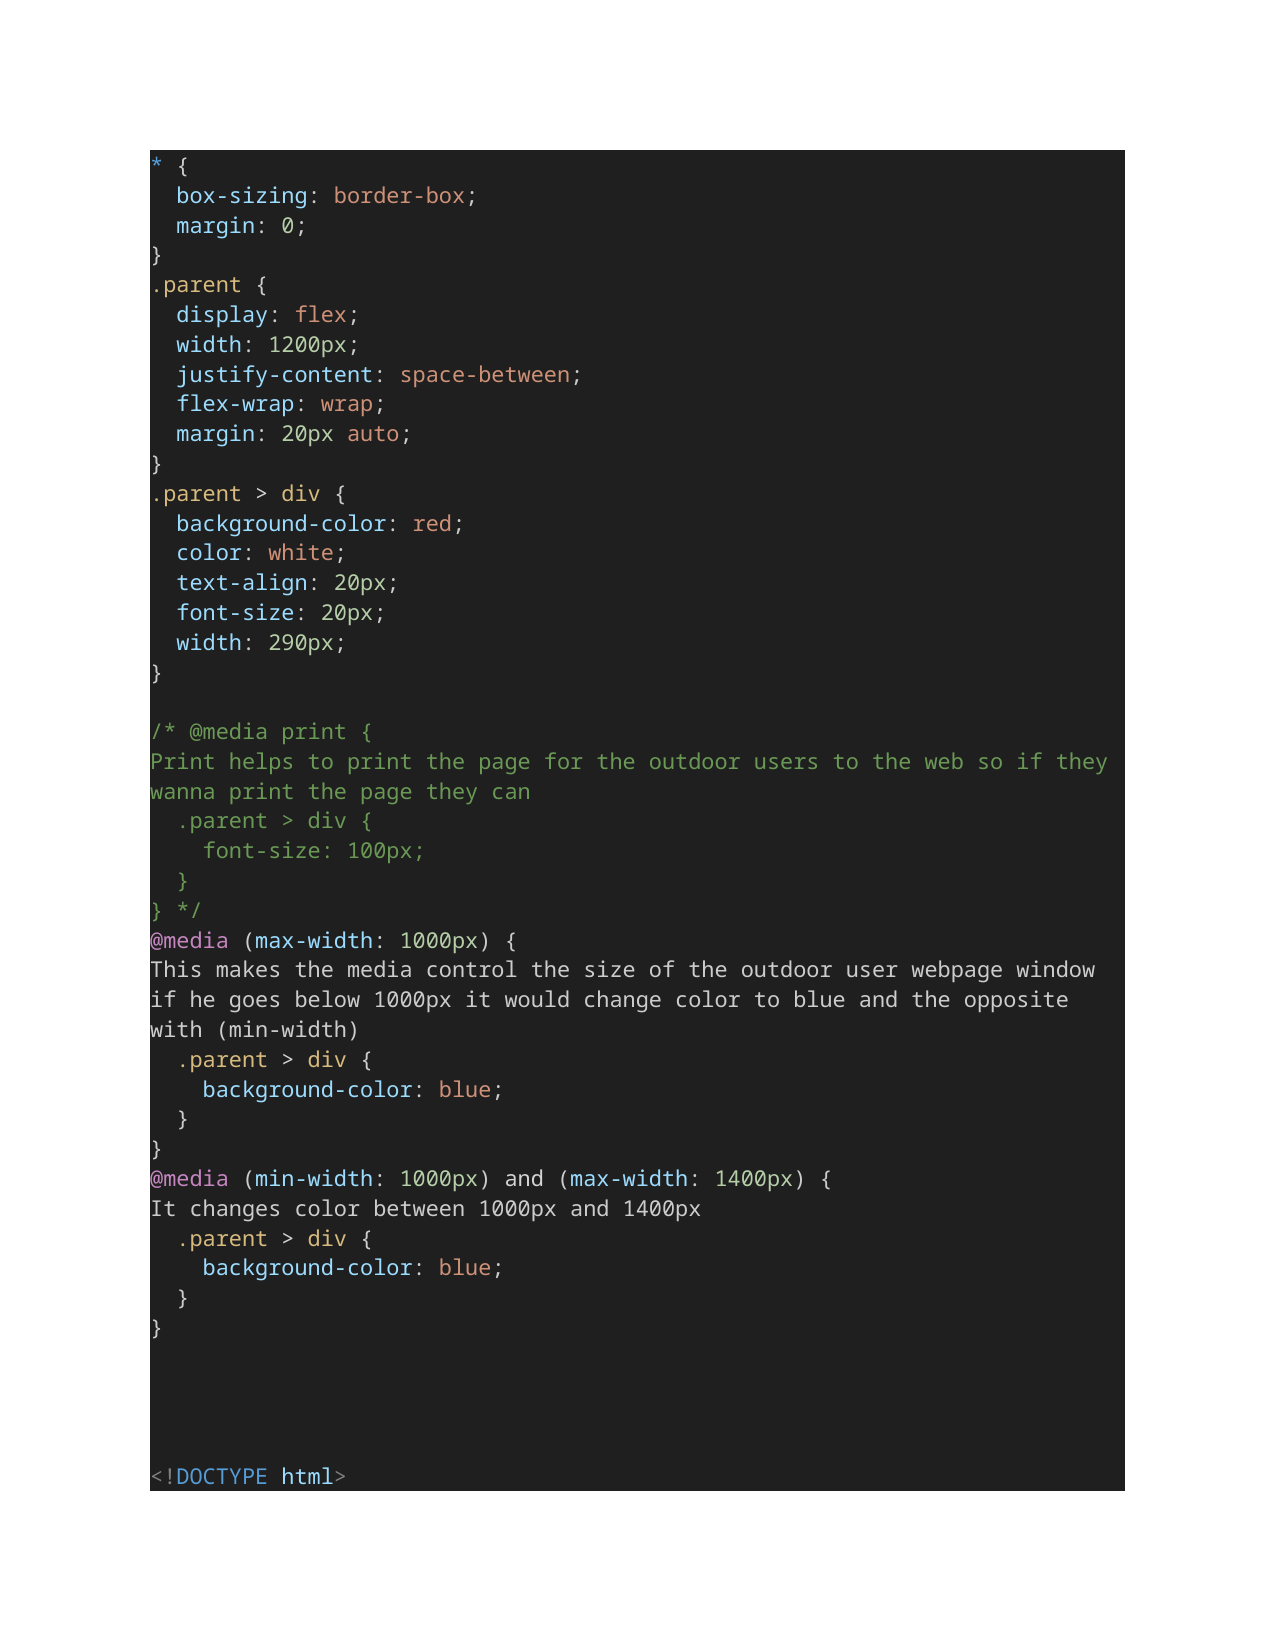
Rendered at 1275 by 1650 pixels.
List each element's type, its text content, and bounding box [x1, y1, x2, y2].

text It changes color between 1000px and 1400px [150, 1193, 1125, 1222]
text background-color: blue; [150, 1252, 1125, 1282]
text } [150, 1133, 1125, 1163]
text flex-wrap: wrap; [150, 388, 1125, 418]
text } [150, 865, 1125, 895]
text } [150, 656, 1125, 686]
text margin: 20px auto; [150, 418, 1125, 448]
text Print helps to print the page for the outdoor users to the web so if they wanna print the page they can [150, 746, 1125, 805]
text .parent > div { [150, 1222, 1125, 1252]
text display: flex; [150, 299, 1125, 329]
text width: 290px; [150, 627, 1125, 656]
text } [150, 1103, 1125, 1133]
text } [150, 239, 1125, 269]
text <!DOCTYPE html> [150, 1461, 1125, 1491]
text .parent > div { [150, 478, 1125, 507]
text color: white; [150, 537, 1125, 567]
text } */ [150, 895, 1125, 924]
text .parent { [150, 269, 1125, 299]
text font-size: 100px; [150, 835, 1125, 865]
text background-color: blue; [150, 1073, 1125, 1103]
text .parent > div { [150, 1044, 1125, 1073]
text @media (min-width: 1000px) and (max-width: 1400px) { [150, 1163, 1125, 1193]
text @media (max-width: 1000px) { [150, 924, 1125, 954]
text background-color: red; [150, 507, 1125, 537]
text * { [150, 150, 1125, 180]
text } [150, 448, 1125, 478]
text text-align: 20px; [150, 567, 1125, 597]
text font-size: 20px; [150, 597, 1125, 627]
text margin: 0; [150, 209, 1125, 239]
text This makes the media control the size of the outdoor user webpage window if he goes below 1000px it would change color to blue and the opposite with (min-width) [150, 954, 1125, 1044]
text justify-content: space-between; [150, 358, 1125, 388]
text } [150, 1312, 1125, 1342]
text /* @media print { [150, 716, 1125, 746]
text width: 1200px; [150, 329, 1125, 358]
text box-sizing: border-box; [150, 180, 1125, 209]
text .parent > div { [150, 805, 1125, 835]
text } [150, 1282, 1125, 1312]
